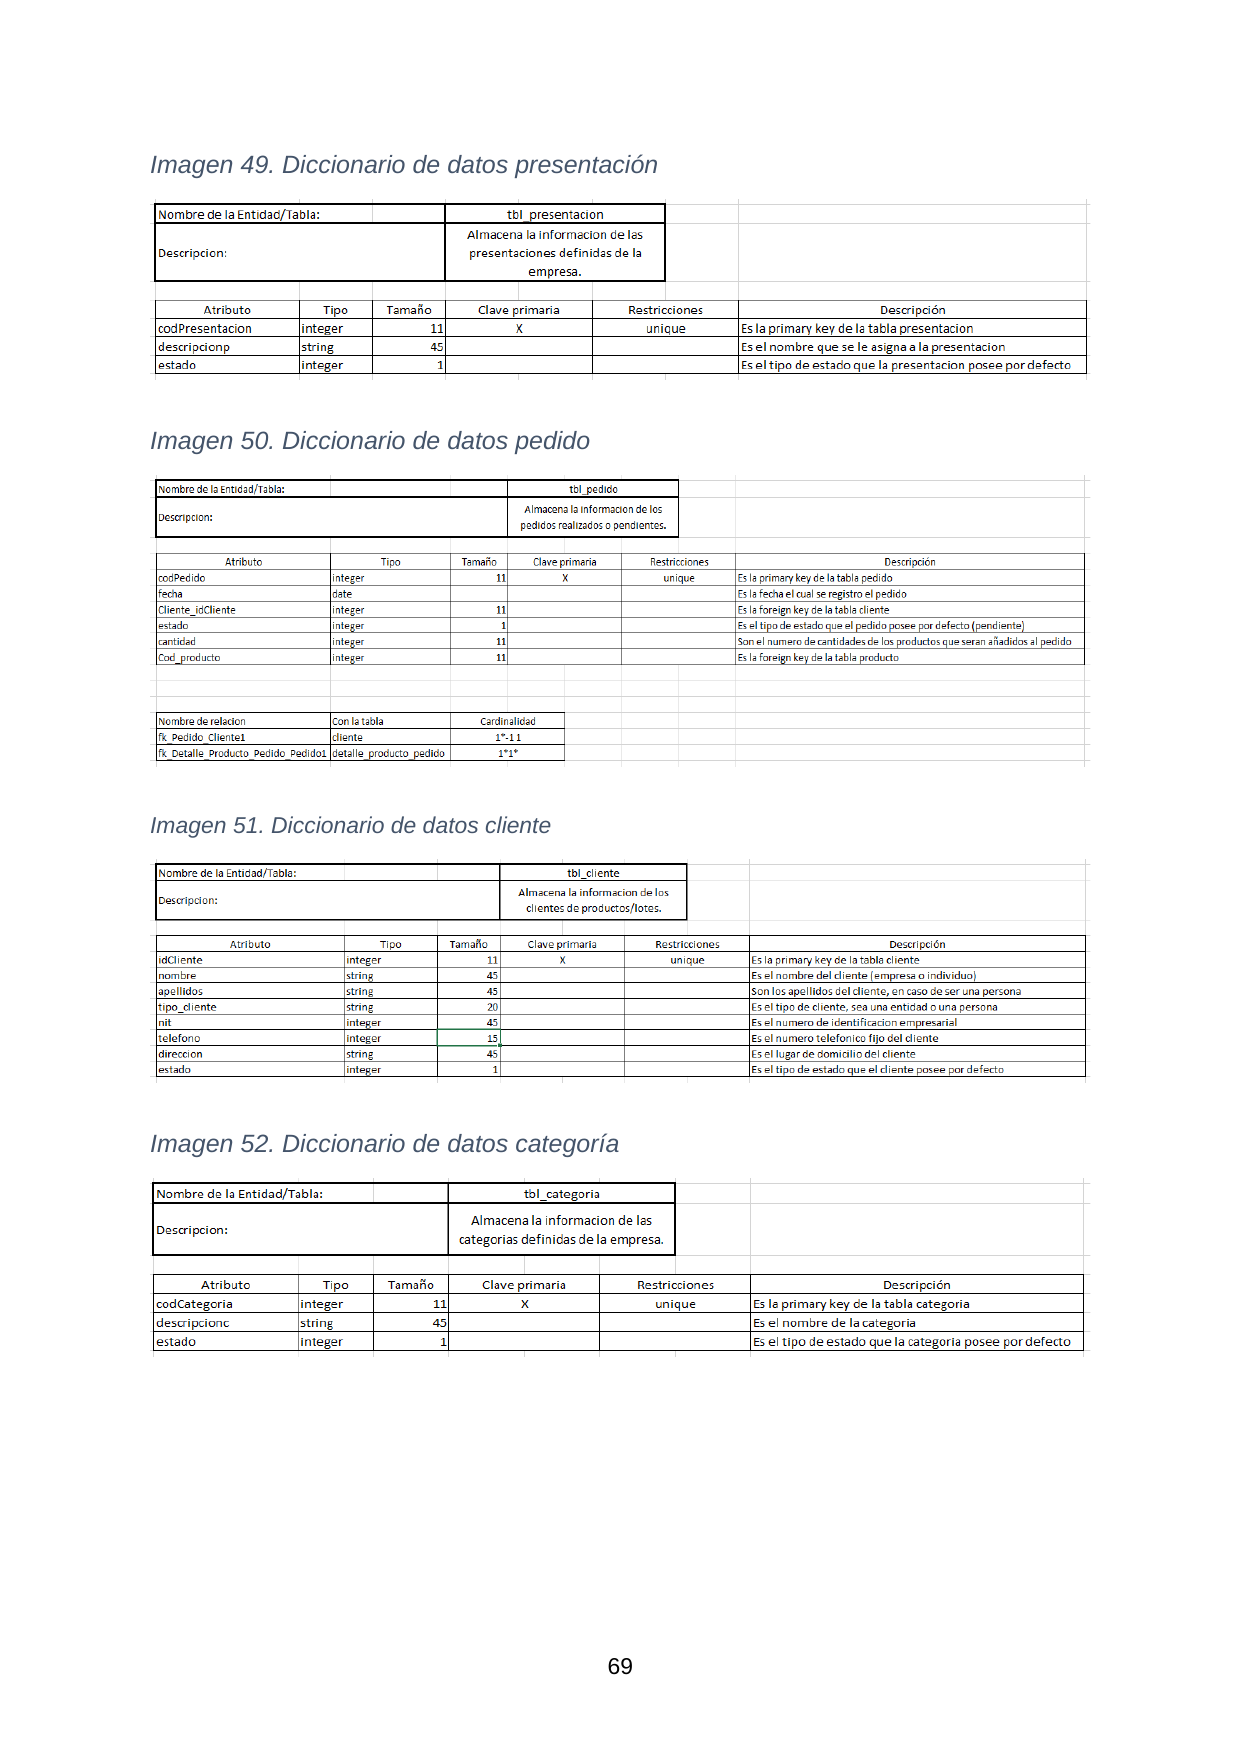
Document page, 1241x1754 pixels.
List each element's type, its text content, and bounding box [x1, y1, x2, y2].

picture [150, 859, 1091, 1083]
text Imagen 52. Diccionario de datos categoría [150, 1129, 1090, 1157]
text Imagen 51. Diccionario de datos cliente [150, 812, 1090, 839]
text Imagen 49. Diccionario de datos presentación [150, 150, 1090, 179]
picture [150, 199, 1091, 380]
picture [150, 1178, 1091, 1357]
picture [150, 475, 1091, 767]
text Imagen 50. Diccionario de datos pedido [150, 426, 1090, 455]
